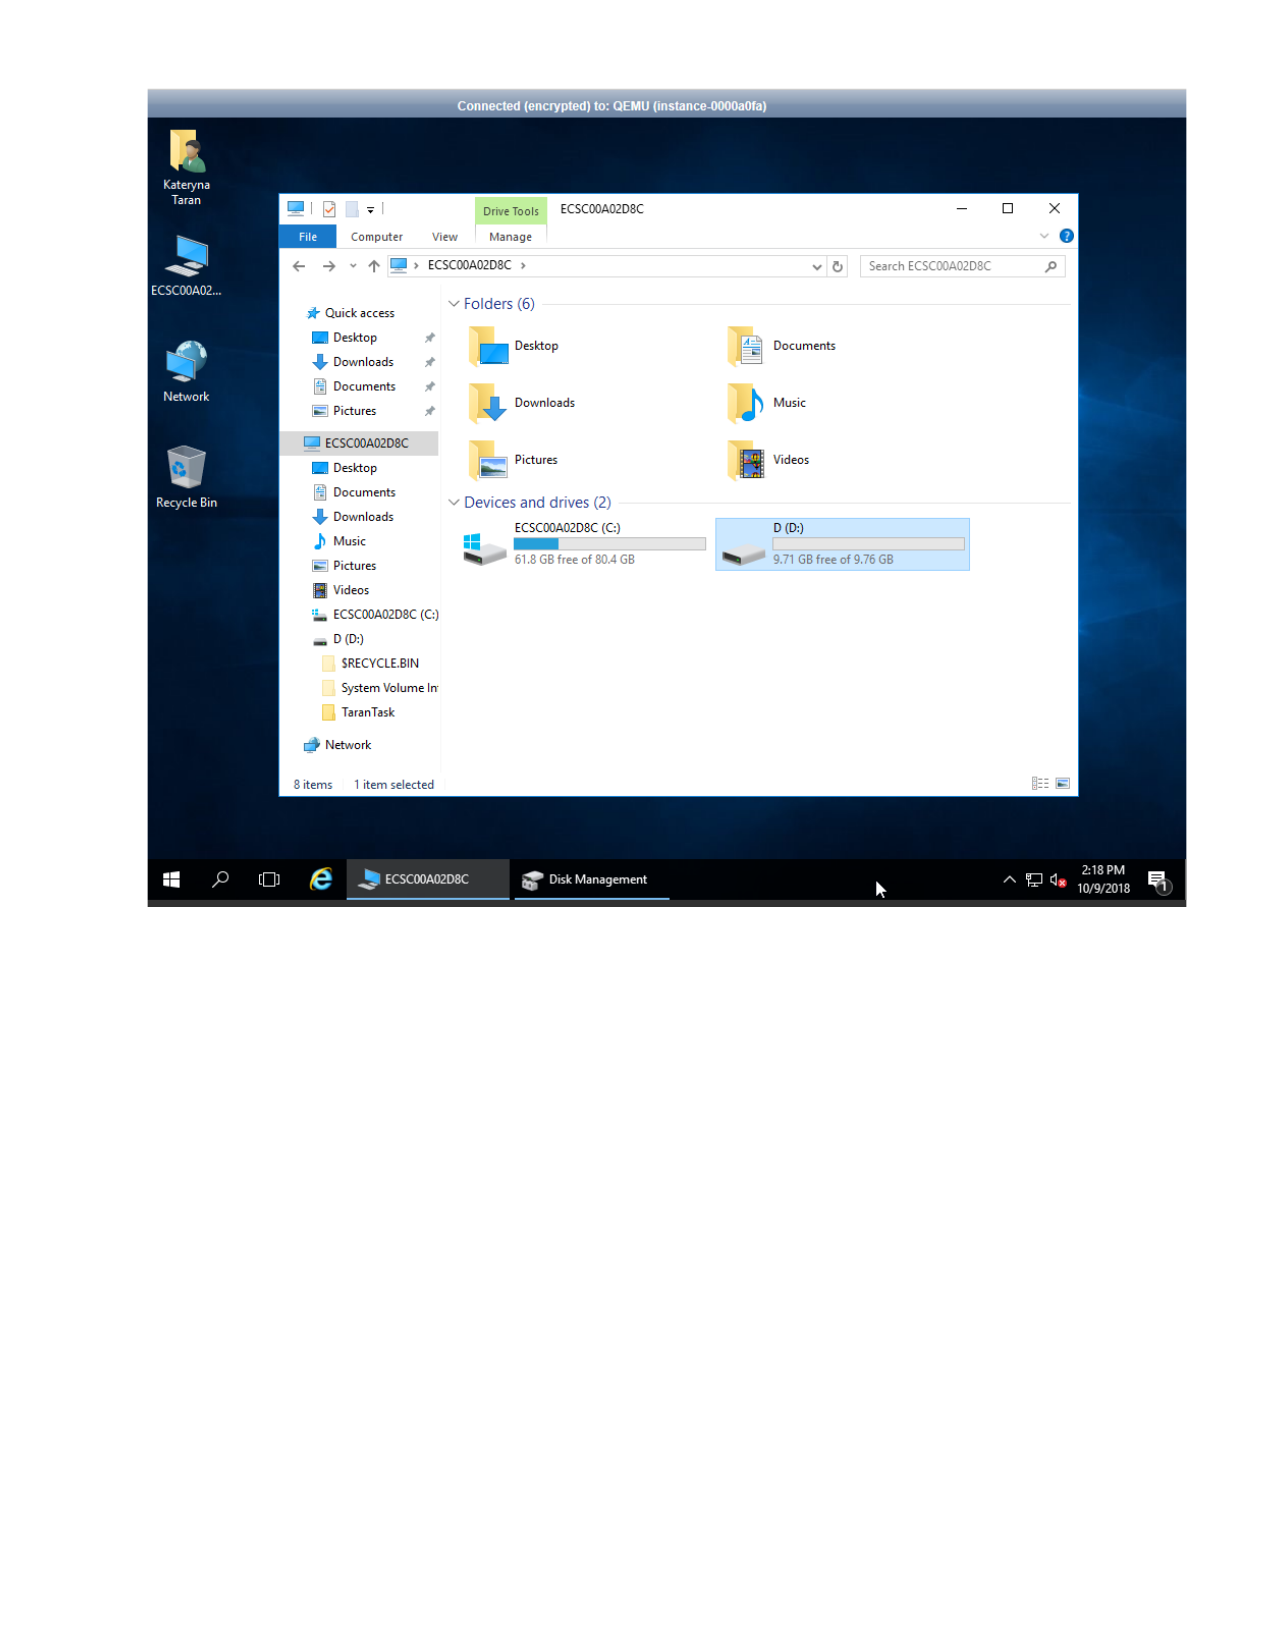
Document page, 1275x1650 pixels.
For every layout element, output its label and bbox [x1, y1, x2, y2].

picture [147, 88, 1187, 907]
